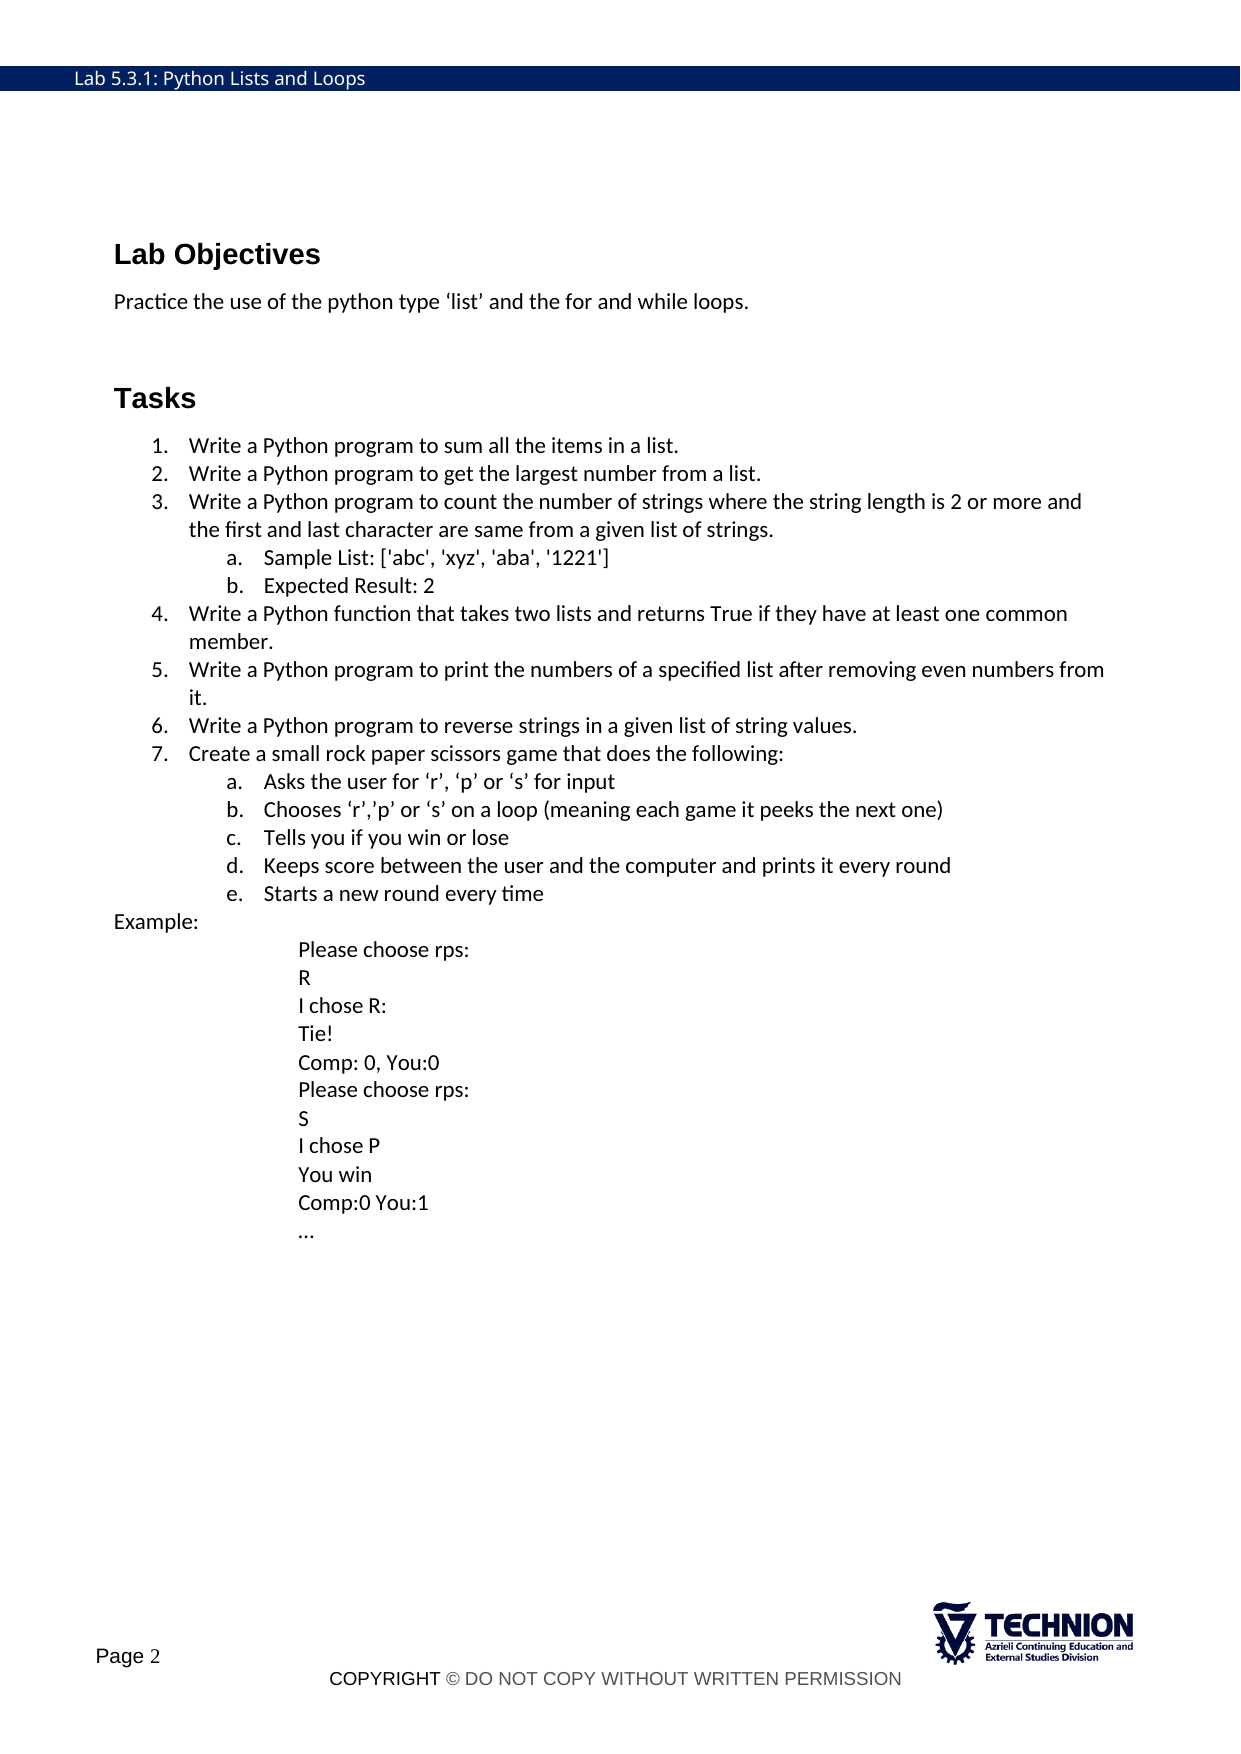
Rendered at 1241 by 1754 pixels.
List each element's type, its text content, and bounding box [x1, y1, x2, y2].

list Sample List: ['abc', 'xyz', 'aba', '1221'] [226, 543, 1118, 571]
picture [929, 1598, 1137, 1668]
list Write a Python program to print the numbers of a specified list after removing even numbers from it. [151, 655, 1118, 711]
list Chooses ‘r’,’p’ or ‘s’ on a loop (meaning each game it peeks the next one) [226, 795, 1118, 823]
list Write a Python function that takes two lists and returns True if they have at least one common member. [151, 599, 1118, 655]
subtitle Lab Objectives [114, 237, 1118, 271]
list Expected Result: 2 [226, 571, 1118, 599]
list Create a small rock paper scissors game that does the following: [151, 739, 1118, 767]
subtitle Tasks [114, 381, 1118, 414]
text Please choose rps: [114, 1076, 1118, 1104]
list Write a Python program to reverse strings in a given list of string values. [151, 711, 1118, 739]
text S [114, 1104, 1118, 1132]
list Write a Python program to get the largest number from a list. [151, 459, 1118, 487]
text Example: [114, 907, 1118, 936]
text R [114, 963, 1118, 992]
list Write a Python program to sum all the items in a list. [151, 431, 1118, 459]
text You win [114, 1160, 1118, 1188]
text I chose R: [114, 992, 1118, 1019]
list Keeps score between the user and the computer and prints it every round [226, 851, 1118, 879]
text Comp:0 You:1 [114, 1188, 1118, 1216]
list Write a Python program to count the number of strings where the string length is 2 or more and the first and last character are same from a given list of strings. [151, 487, 1118, 543]
text Please choose rps: [114, 936, 1118, 963]
text Practice the use of the python type ‘list’ and the for and while loops. [114, 287, 1118, 316]
text … [114, 1216, 1118, 1244]
list Tells you if you win or lose [226, 823, 1118, 851]
text I chose P [114, 1132, 1118, 1160]
list Asks the user for ‘r’, ‘p’ or ‘s’ for input [226, 767, 1118, 795]
text Tie! [114, 1019, 1118, 1048]
list Starts a new round every time [226, 879, 1118, 907]
text Comp: 0, You:0 [114, 1048, 1118, 1076]
